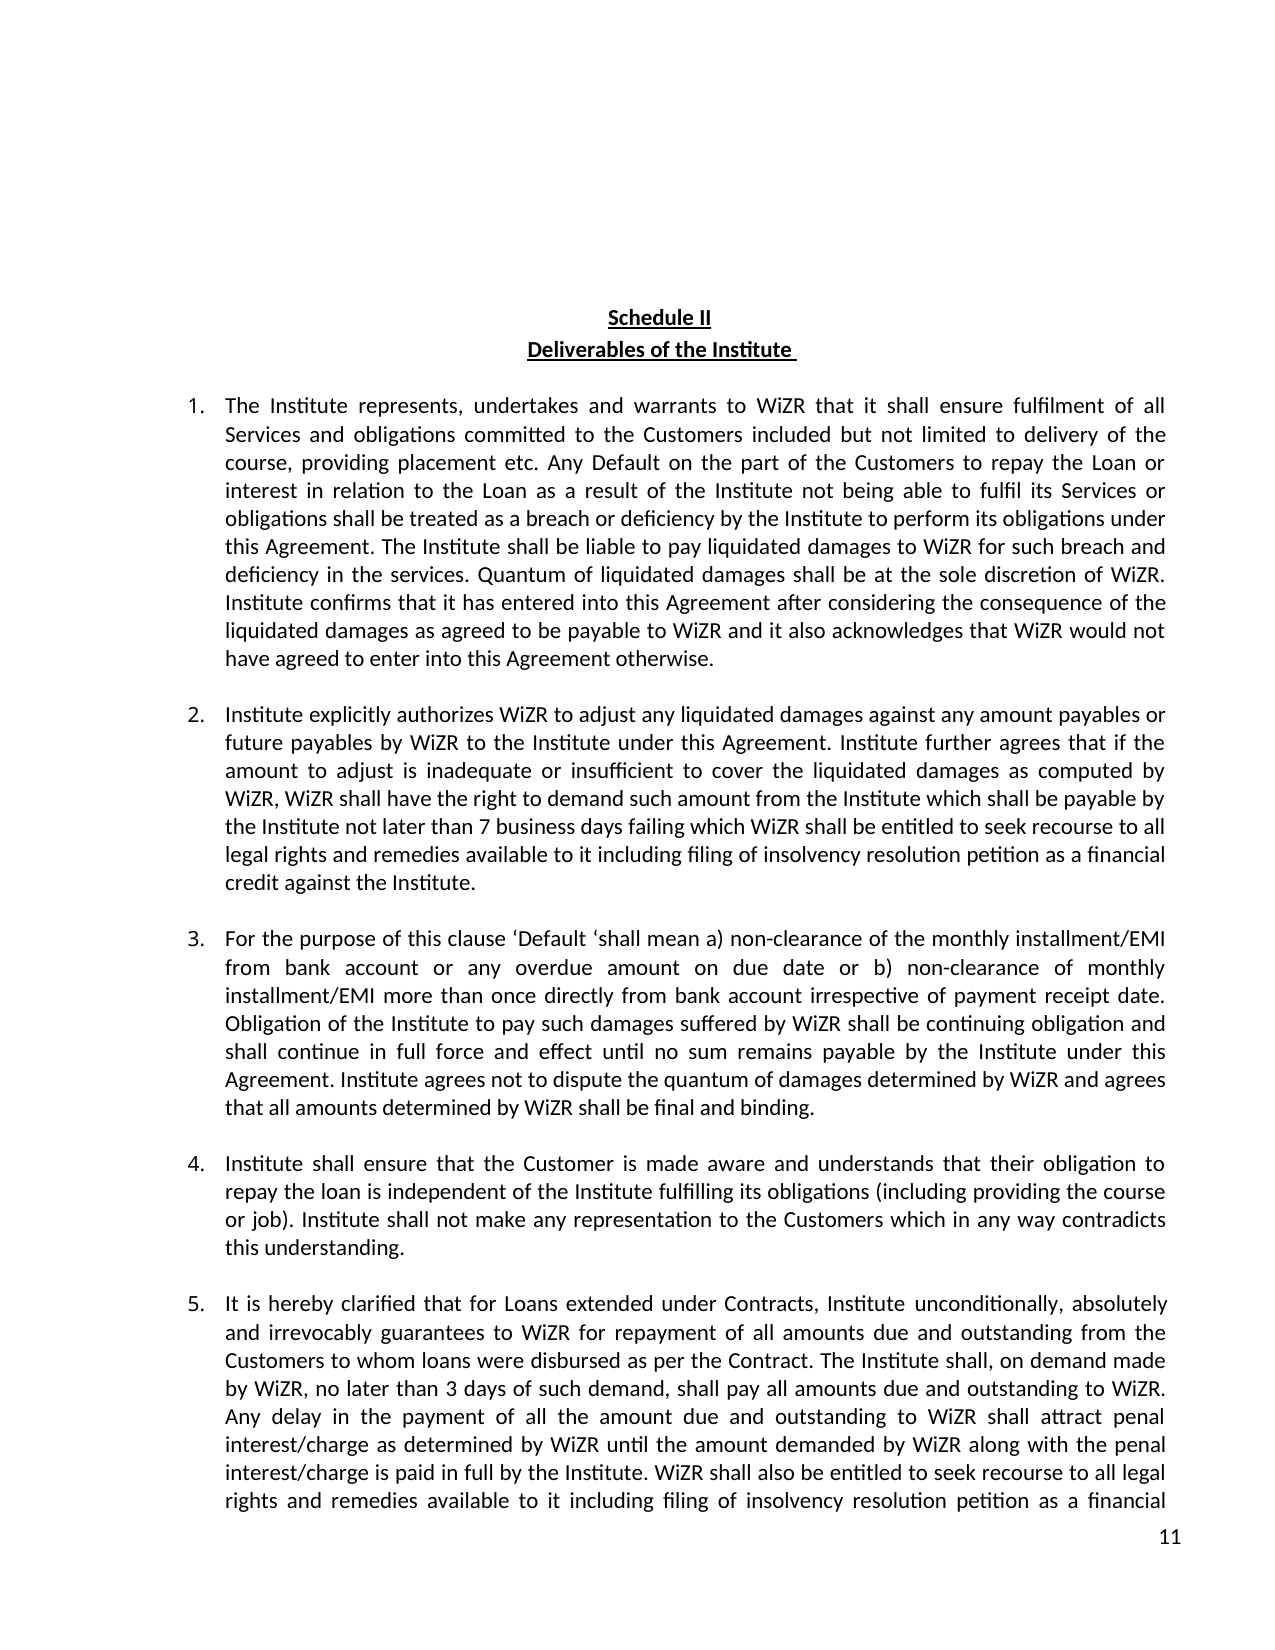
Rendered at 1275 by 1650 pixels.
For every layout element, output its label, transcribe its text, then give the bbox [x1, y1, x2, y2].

list Institute explicitly authorizes WiZR to adjust any liquidated damages against any amount payables or future payables by WiZR to the Institute under this Agreement. Institute further agrees that if the amount to adjust is inadequate or insufficient to cover the liquidated damages as computed by WiZR, WiZR shall have the right to demand such amount from the Institute which shall be payable by the Institute not later than 7 business days failing which WiZR shall be entitled to seek recourse to all legal rights and remedies available to it including filing of insolvency resolution petition as a financial credit against the Institute. [187, 700, 1168, 896]
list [187, 1289, 1168, 1514]
list For the purpose of this clause ‘Default ‘shall mean a) non-clearance of the monthly installment/EMI from bank account or any overdue amount on due date or b) non-clearance of monthly installment/EMI more than once directly from bank account irrespective of payment receipt date. Obligation of the Institute to pay such damages suffered by WiZR shall be continuing obligation and shall continue in full force and effect until no sum remains payable by the Institute under this Agreement. Institute agrees not to dispute the quantum of damages determined by WiZR and agrees that all amounts determined by WiZR shall be final and binding. [187, 924, 1168, 1121]
subtitle Deliverables of the Institute [177, 335, 1142, 363]
list The Institute represents, undertakes and warrants to WiZR that it shall ensure fulfilment of all Services and obligations committed to the Customers included but not limited to delivery of the course, providing placement etc. Any Default on the part of the Customers to repay the Loan or interest in relation to the Loan as a result of the Institute not being able to fulfil its Services or obligations shall be treated as a breach or deficiency by the Institute to perform its obligations under this Agreement. The Institute shall be liable to pay liquidated damages to WiZR for such breach and deficiency in the services. Quantum of liquidated damages shall be at the sole discretion of WiZR. Institute confirms that it has entered into this Agreement after considering the consequence of the liquidated damages as agreed to be payable to WiZR and it also acknowledges that WiZR would not have agreed to enter into this Agreement otherwise. [187, 391, 1168, 672]
subtitle Schedule II [177, 303, 1142, 331]
